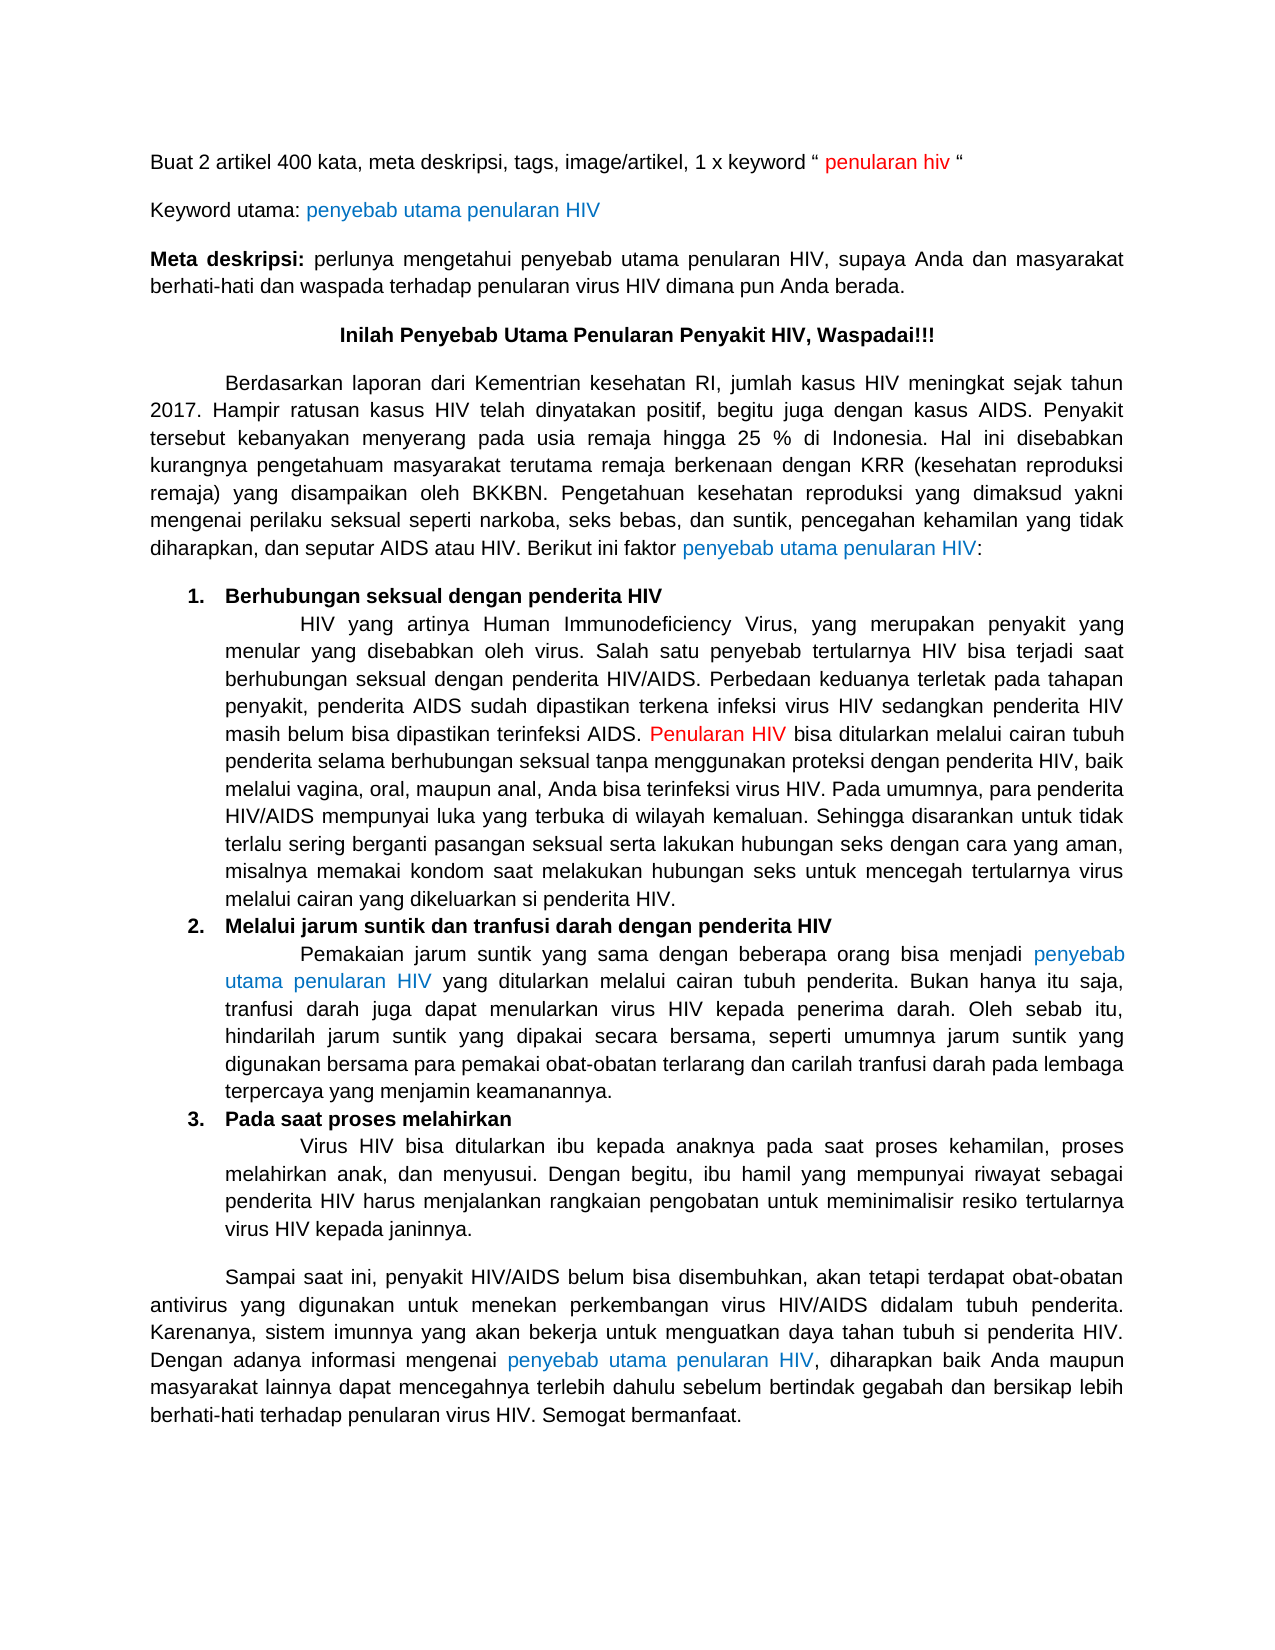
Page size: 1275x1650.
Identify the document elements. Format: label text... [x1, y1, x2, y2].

list Virus HIV bisa ditularkan ibu kepada anaknya pada saat proses kehamilan, proses melahirkan anak, dan menyusui. Dengan begitu, ibu hamil yang mempunyai riwayat sebagai penderita HIV harus menjalankan rangkaian pengobatan untuk meminimalisir resiko tertularnya virus HIV kepada janinnya. [225, 1134, 1125, 1241]
text Sampai saat ini, penyakit HIV/AIDS belum bisa disembuhkan, akan tetapi terdapat obat-obatan antivirus yang digunakan untuk menekan perkembangan virus HIV/AIDS didalam tubuh penderita. Karenanya, sistem imunnya yang akan bekerja untuk menguatkan daya tahan tubuh si penderita HIV. Dengan adanya informasi mengenai penyebab utama penularan HIV, diharapkan baik Anda maupun masyarakat lainnya dapat mencegahnya terlebih dahulu sebelum bertindak gegabah dan bersikap lebih berhati-hati terhadap penularan virus HIV. Semogat bermanfaat. [150, 1265, 1125, 1426]
text Buat 2 artikel 400 kata, meta deskripsi, tags, image/artikel, 1 x keyword “ penularan hiv “ [150, 150, 1125, 174]
text Meta deskripsi: perlunya mengetahui penyebab utama penularan HIV, supaya Anda dan masyarakat berhati-hati dan waspada terhadap penularan virus HIV dimana pun Anda berada. [150, 247, 1125, 298]
list Berhubungan seksual dengan penderita HIV [187, 584, 1125, 608]
text Keyword utama: penyebab utama penularan HIV [150, 198, 1125, 222]
text Inilah Penyebab Utama Penularan Penyakit HIV, Waspadai!!! [150, 322, 1125, 346]
list Melalui jarum suntik dan tranfusi darah dengan penderita HIV [187, 914, 1125, 938]
text Berdasarkan laporan dari Kementrian kesehatan RI, jumlah kasus HIV meningkat sejak tahun 2017. Hampir ratusan kasus HIV telah dinyatakan positif, begitu juga dengan kasus AIDS. Penyakit tersebut kebanyakan menyerang pada usia remaja hingga 25 % di Indonesia. Hal ini disebabkan kurangnya pengetahuam masyarakat terutama remaja berkenaan dengan KRR (kesehatan reproduksi remaja) yang disampaikan oleh BKKBN. Pengetahuan kesehatan reproduksi yang dimaksud yakni mengenai perilaku seksual seperti narkoba, seks bebas, dan suntik, pencegahan kehamilan yang tidak diharapkan, dan seputar AIDS atau HIV. Berikut ini faktor penyebab utama penularan HIV: [150, 371, 1125, 560]
list HIV yang artinya Human Immunodeficiency Virus, yang merupakan penyakit yang menular yang disebabkan oleh virus. Salah satu penyebab tertularnya HIV bisa terjadi saat berhubungan seksual dengan penderita HIV/AIDS. Perbedaan keduanya terletak pada tahapan penyakit, penderita AIDS sudah dipastikan terkena infeksi virus HIV sedangkan penderita HIV masih belum bisa dipastikan terinfeksi AIDS. Penularan HIV bisa ditularkan melalui cairan tubuh penderita selama berhubungan seksual tanpa menggunakan proteksi dengan penderita HIV, baik melalui vagina, oral, maupun anal, Anda bisa terinfeksi virus HIV. Pada umumnya, para penderita HIV/AIDS mempunyai luka yang terbuka di wilayah kemaluan. Sehingga disarankan untuk tidak terlalu sering berganti pasangan seksual serta lakukan hubungan seks dengan cara yang aman, misalnya memakai kondom saat melakukan hubungan seks untuk mencegah tertularnya virus melalui cairan yang dikeluarkan si penderita HIV. [225, 612, 1125, 911]
list Pada saat proses melahirkan [187, 1107, 1125, 1131]
list Pemakaian jarum suntik yang sama dengan beberapa orang bisa menjadi penyebab utama penularan HIV yang ditularkan melalui cairan tubuh penderita. Bukan hanya itu saja, tranfusi darah juga dapat menularkan virus HIV kepada penerima darah. Oleh sebab itu, hindarilah jarum suntik yang dipakai secara bersama, seperti umumnya jarum suntik yang digunakan bersama para pemakai obat-obatan terlarang dan carilah tranfusi darah pada lembaga terpercaya yang menjamin keamanannya. [225, 942, 1125, 1103]
